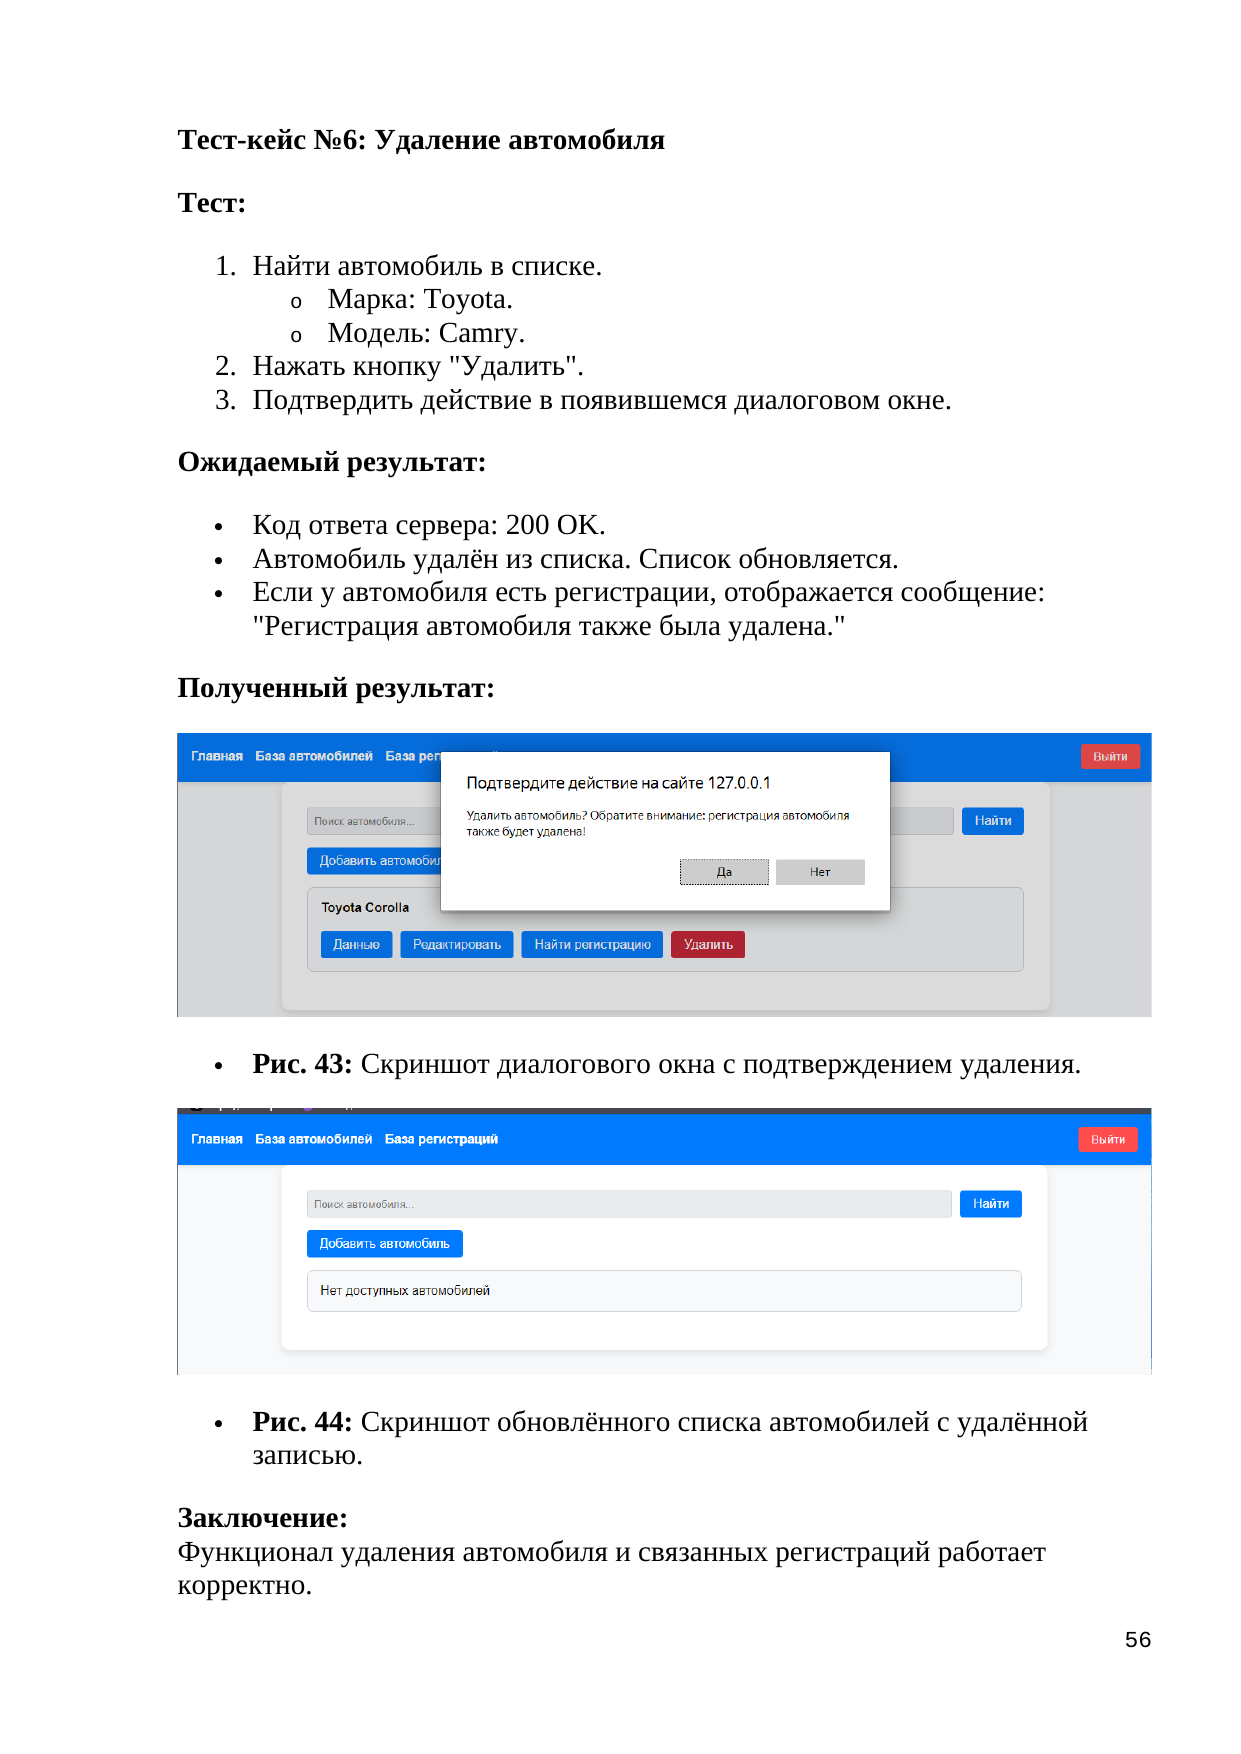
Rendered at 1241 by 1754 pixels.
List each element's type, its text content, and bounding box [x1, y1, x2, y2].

list Автомобиль удалён из списка. Список обновляется. [215, 541, 1152, 574]
text Тест: [177, 185, 1152, 218]
list Если у автомобиля есть регистрации, отображается сообщение: "Регистрация автомобиля также была удалена." [215, 574, 1152, 641]
text Полученный результат: [177, 671, 1152, 704]
list Рис. 44: Скриншот обновлённого списка автомобилей с удалённой записью. [215, 1404, 1152, 1471]
text Заключение: Функционал удаления автомобиля и связанных регистраций работает корректно. [177, 1500, 1152, 1601]
list Нажать кнопку "Удалить". [215, 348, 1152, 382]
list Подтвердить действие в появившемся диалоговом окне. [215, 382, 1152, 415]
text Ожидаемый результат: [177, 444, 1152, 478]
list Рис. 43: Скриншот диалогового окна с подтверждением удаления. [215, 1046, 1152, 1079]
picture [177, 733, 1152, 1017]
subtitle Тест-кейс №6: Удаление автомобиля [177, 122, 1152, 156]
list Найти автомобиль в списке. [215, 248, 1152, 281]
list Код ответа сервера: 200 OK. [215, 507, 1152, 541]
picture [177, 1108, 1152, 1375]
list Модель: Camry. [290, 315, 1152, 348]
list Марка: Toyota. [290, 281, 1152, 315]
